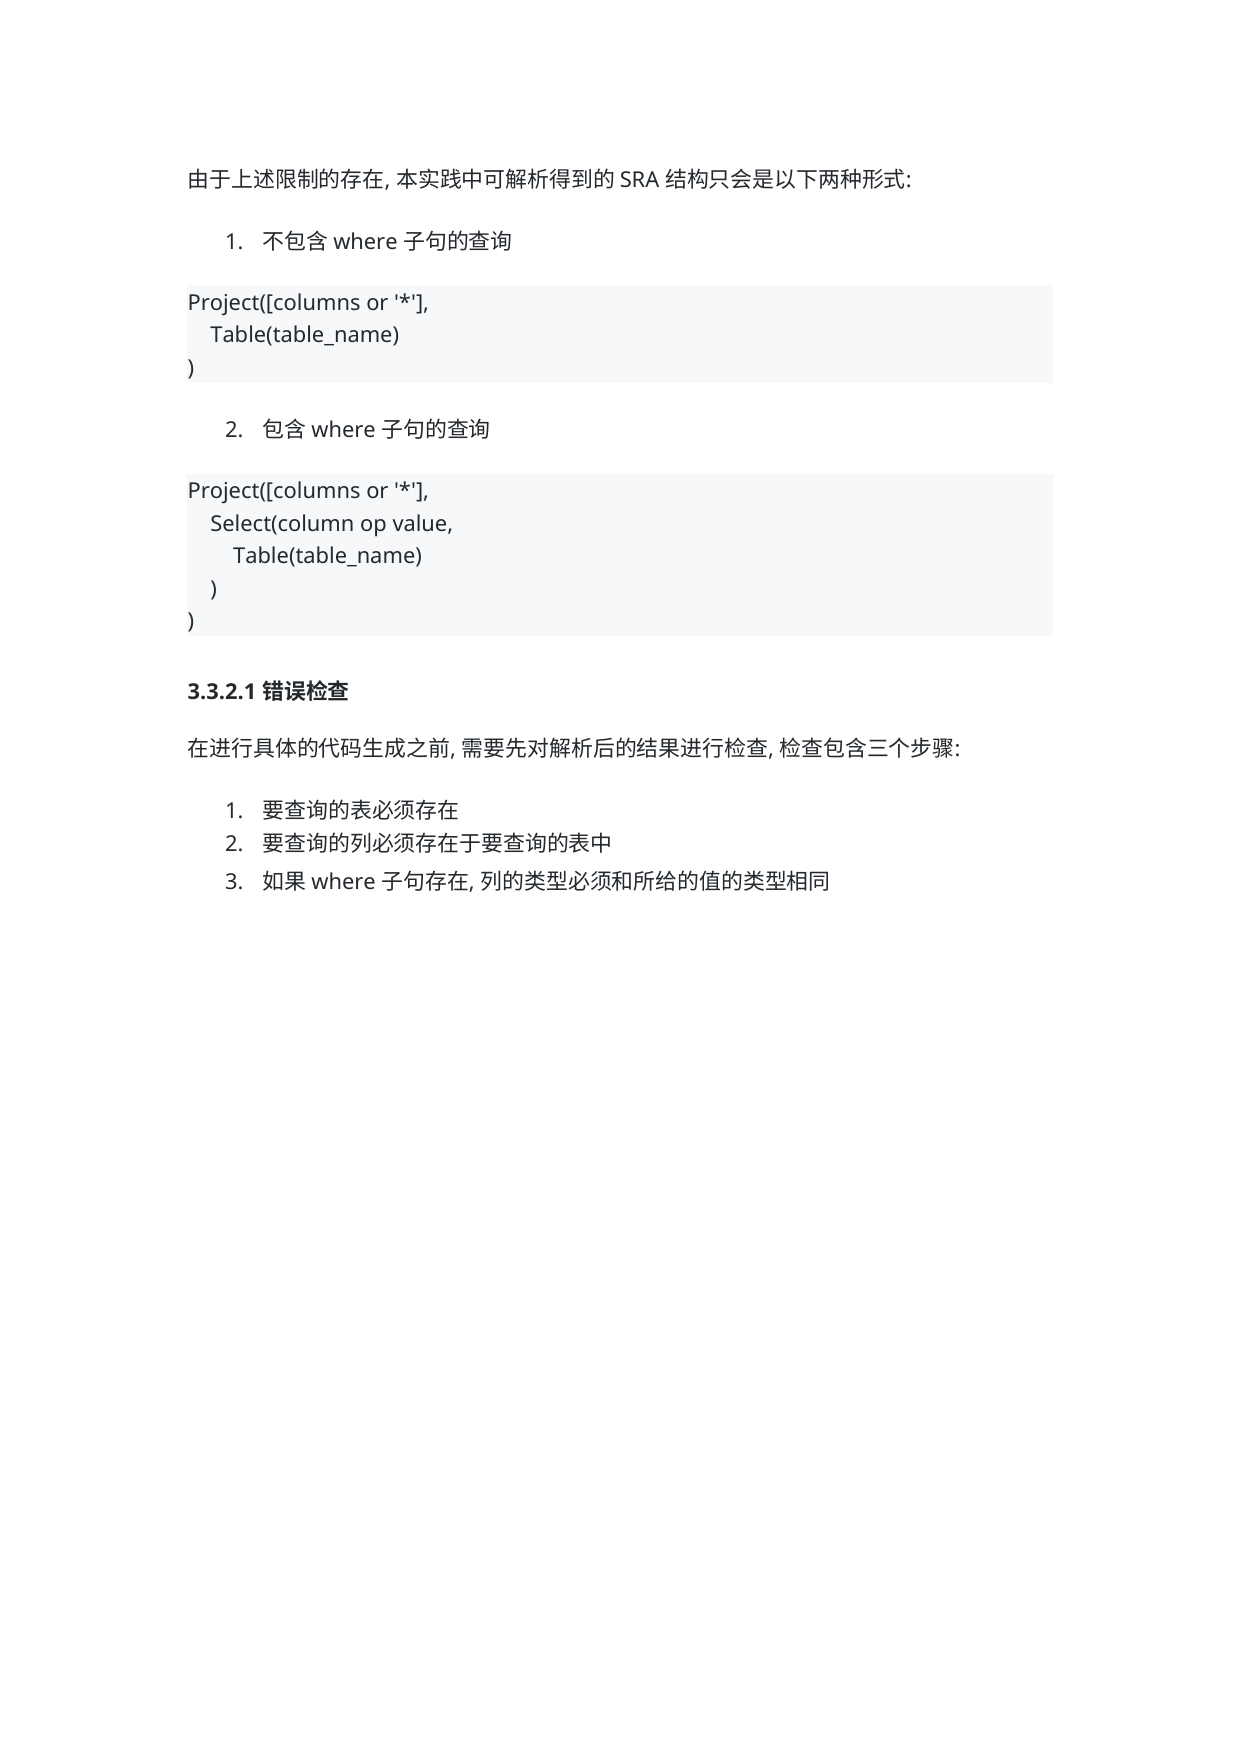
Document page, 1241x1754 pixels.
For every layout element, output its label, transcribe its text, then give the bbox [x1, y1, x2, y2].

list 包含 where 子句的查询 [225, 412, 1053, 444]
text ) [187, 350, 1053, 383]
text 3.3.2.1 错误检查 [187, 674, 1053, 706]
text Table(table_name) [187, 318, 1053, 350]
text ) [187, 571, 1053, 604]
text Select(column op value, [187, 506, 1053, 539]
list 如果 where 子句存在, 列的类型必须和所给的值的类型相同 [225, 864, 1053, 897]
text ) [187, 604, 1053, 636]
list 不包含 where 子句的查询 [225, 224, 1053, 256]
text Table(table_name) [187, 539, 1053, 571]
text 在进行具体的代码生成之前, 需要先对解析后的结果进行检查, 检查包含三个步骤: [187, 731, 1053, 764]
text Project([columns or '*'], [187, 285, 1053, 318]
text Project([columns or '*'], [187, 474, 1053, 506]
list 要查询的表必须存在 [225, 793, 1053, 825]
text 由于上述限制的存在, 本实践中可解析得到的 SRA 结构只会是以下两种形式: [187, 162, 1053, 194]
list 要查询的列必须存在于要查询的表中 [225, 825, 1053, 858]
